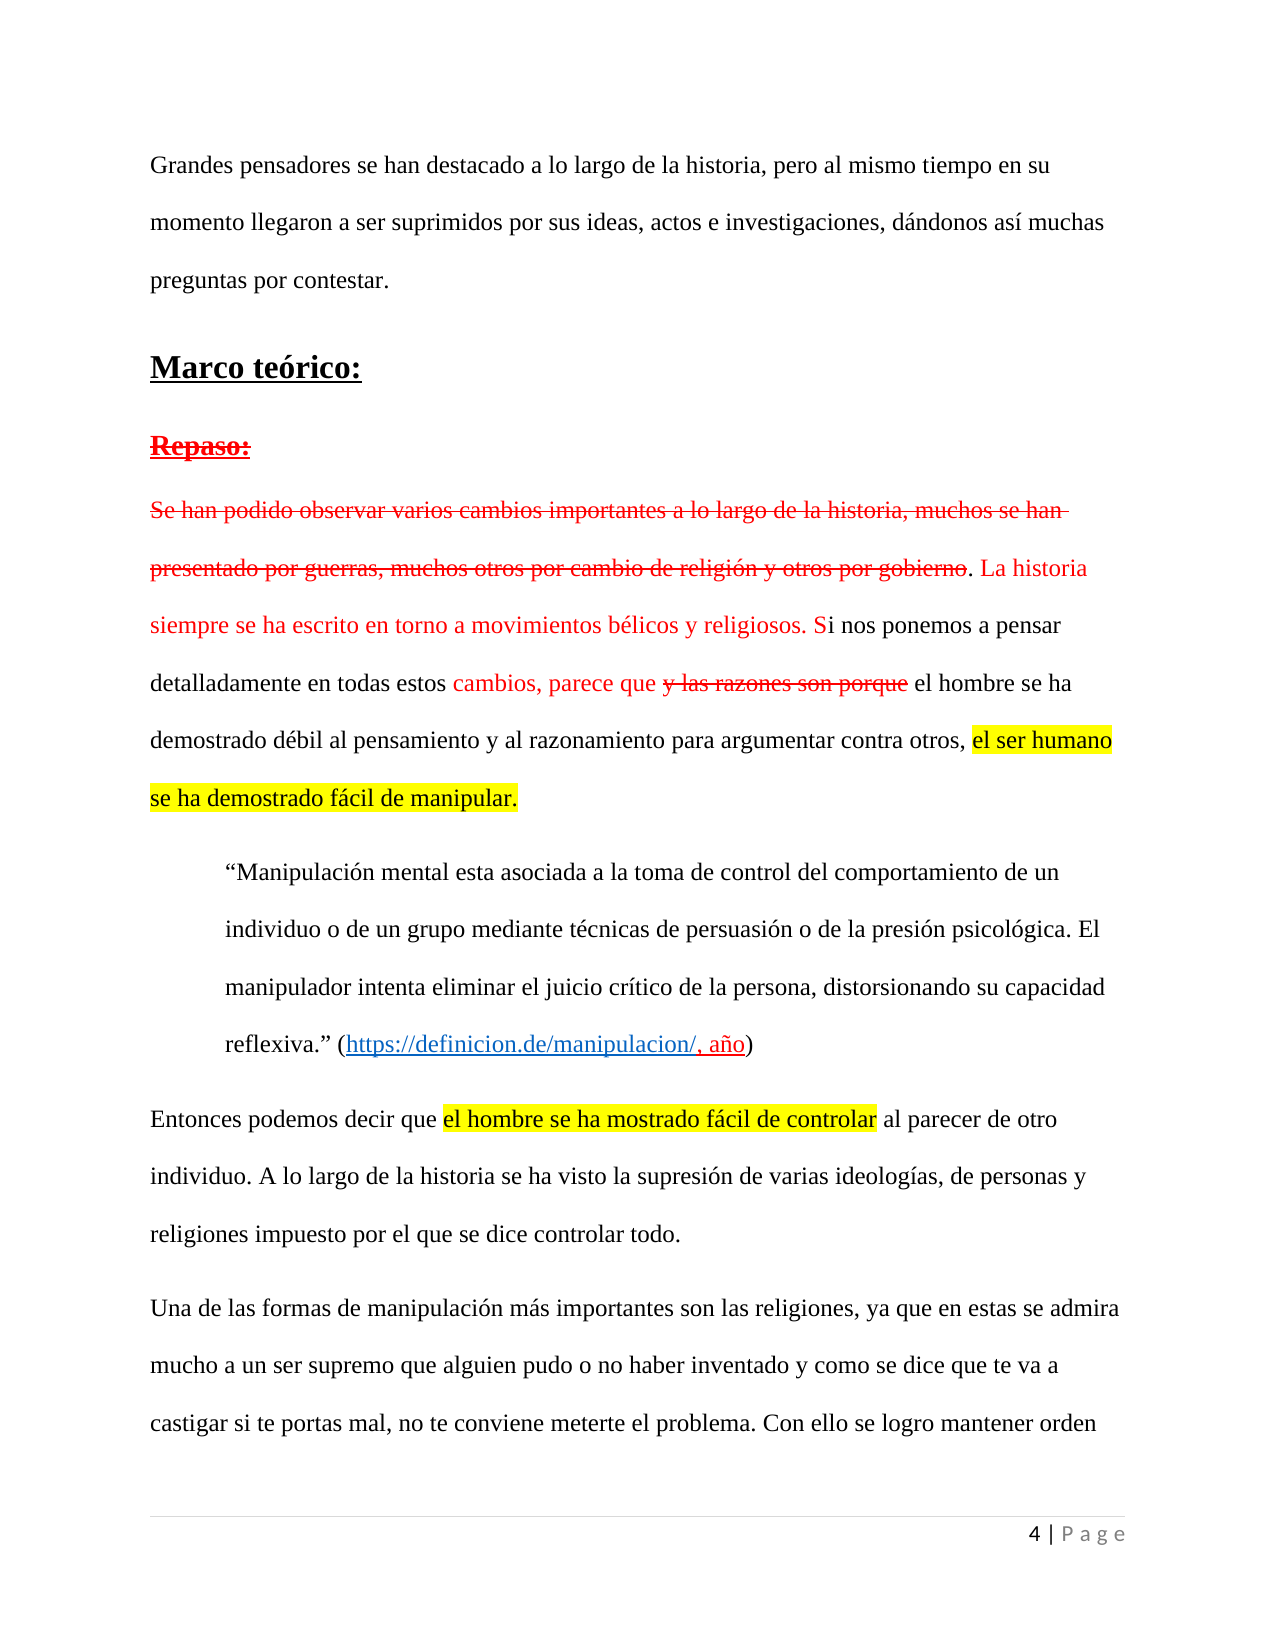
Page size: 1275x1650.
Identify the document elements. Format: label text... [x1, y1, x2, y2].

text Entonces podemos decir que el hombre se ha mostrado fácil de controlar al parecer de otro individuo. A lo largo de la historia se ha visto la supresión de varias ideologías, de personas y religiones impuesto por el que se dice controlar todo. [150, 1104, 1125, 1247]
subtitle Marco teórico: [150, 347, 1125, 386]
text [150, 1293, 1125, 1437]
text “Manipulación mental esta asociada a la toma de control del comportamiento de un individuo o de un grupo mediante técnicas de persuasión o de la presión psicológica. El manipulador intenta eliminar el juicio crítico de la persona, distorsionando su capacidad reflexiva.” (https://definicion.de/manipulacion/, año) [225, 857, 1125, 1058]
text Se han podido observar varios cambios importantes a lo largo de la historia, muchos se han presentado por guerras, muchos otros por cambio de religión y otros por gobierno. La historia siempre se ha escrito en torno a movimientos bélicos y religiosos. Si nos ponemos a pensar detalladamente en todas estos cambios, parece que y las razones son porque el hombre se ha demostrado débil al pensamiento y al razonamiento para argumentar contra otros, el ser humano se ha demostrado fácil de manipular. [150, 495, 1125, 812]
subtitle Repaso: [150, 428, 1125, 462]
text Grandes pensadores se han destacado a lo largo de la historia, pero al mismo tiempo en su momento llegaron a ser suprimidos por sus ideas, actos e investigaciones, dándonos así muchas preguntas por contestar. [150, 150, 1125, 294]
